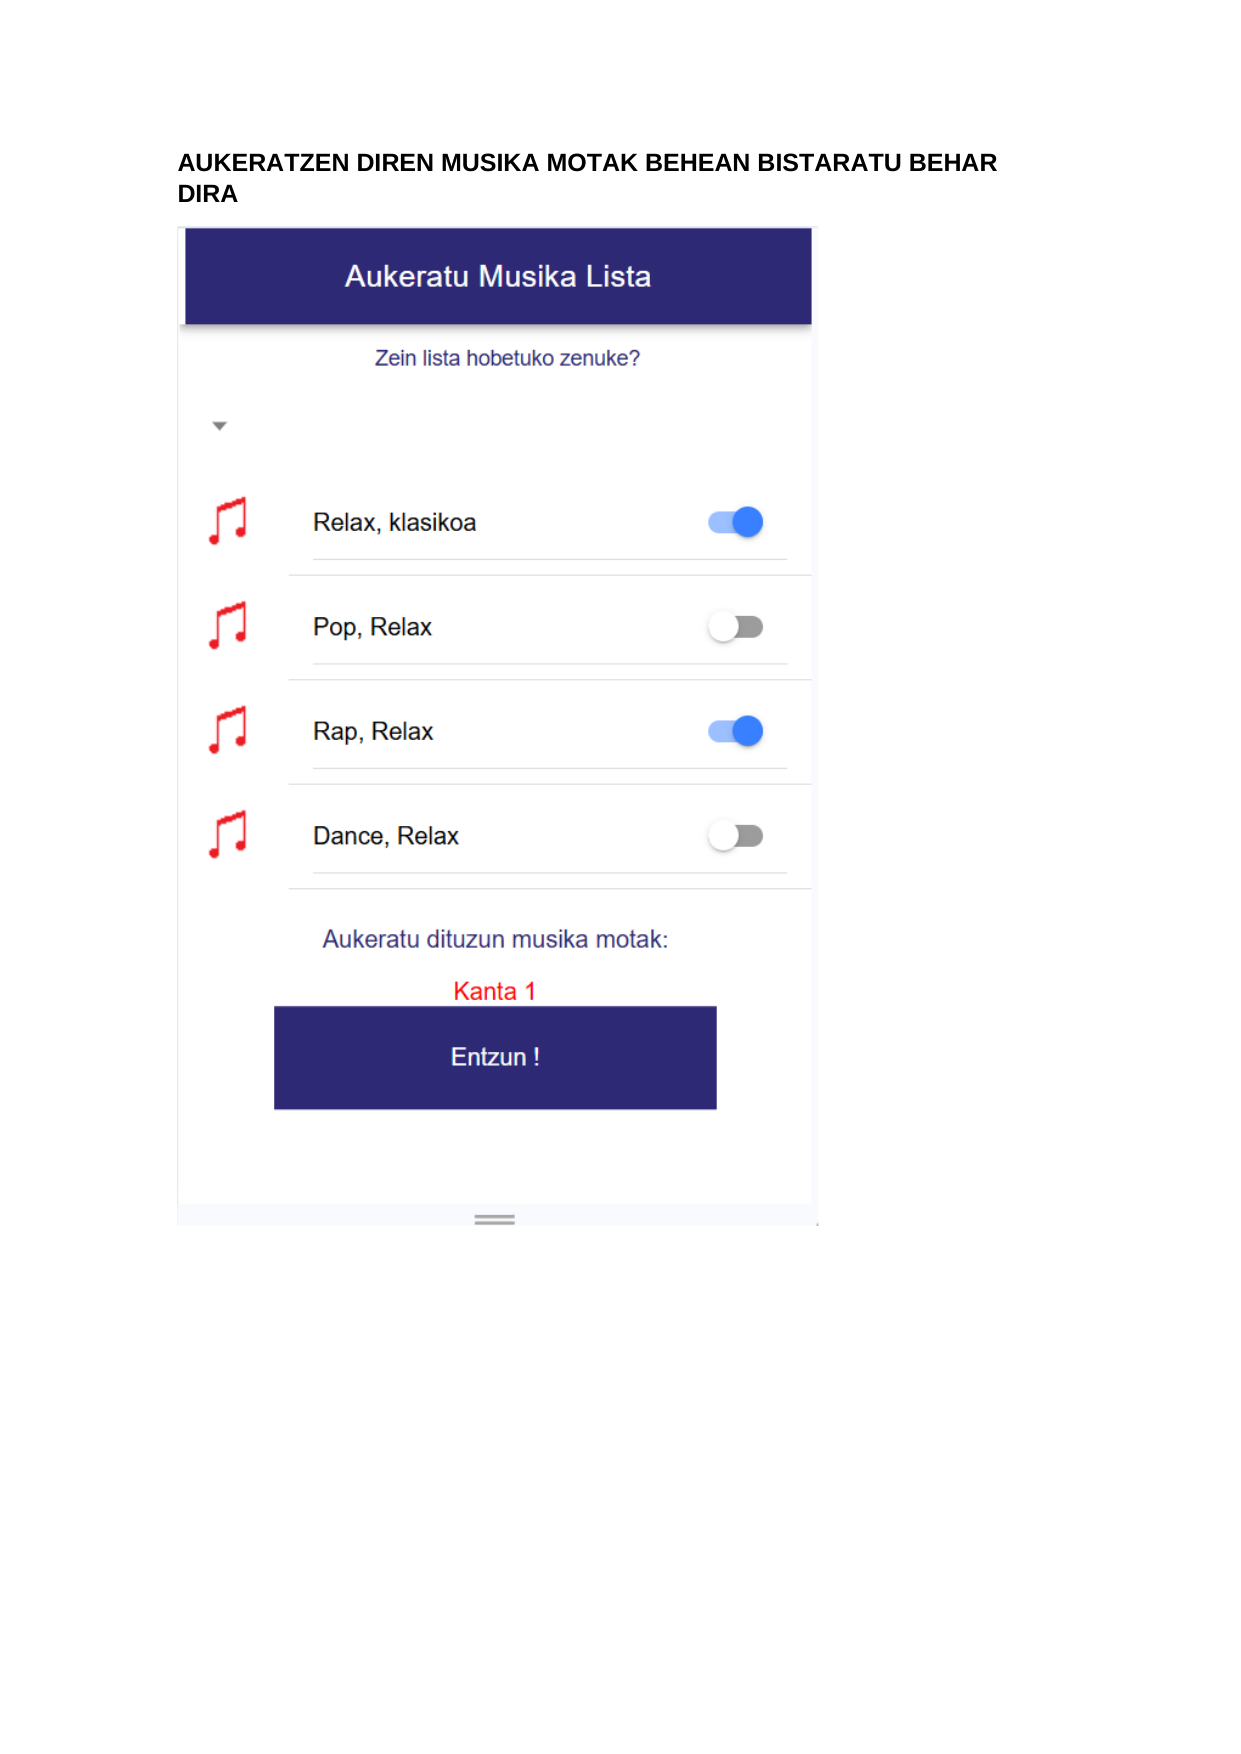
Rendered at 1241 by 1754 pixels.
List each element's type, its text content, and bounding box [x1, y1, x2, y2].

text AUKERATZEN DIREN MUSIKA MOTAK BEHEAN BISTARATU BEHAR DIRA [177, 148, 1063, 207]
picture [177, 226, 819, 1226]
